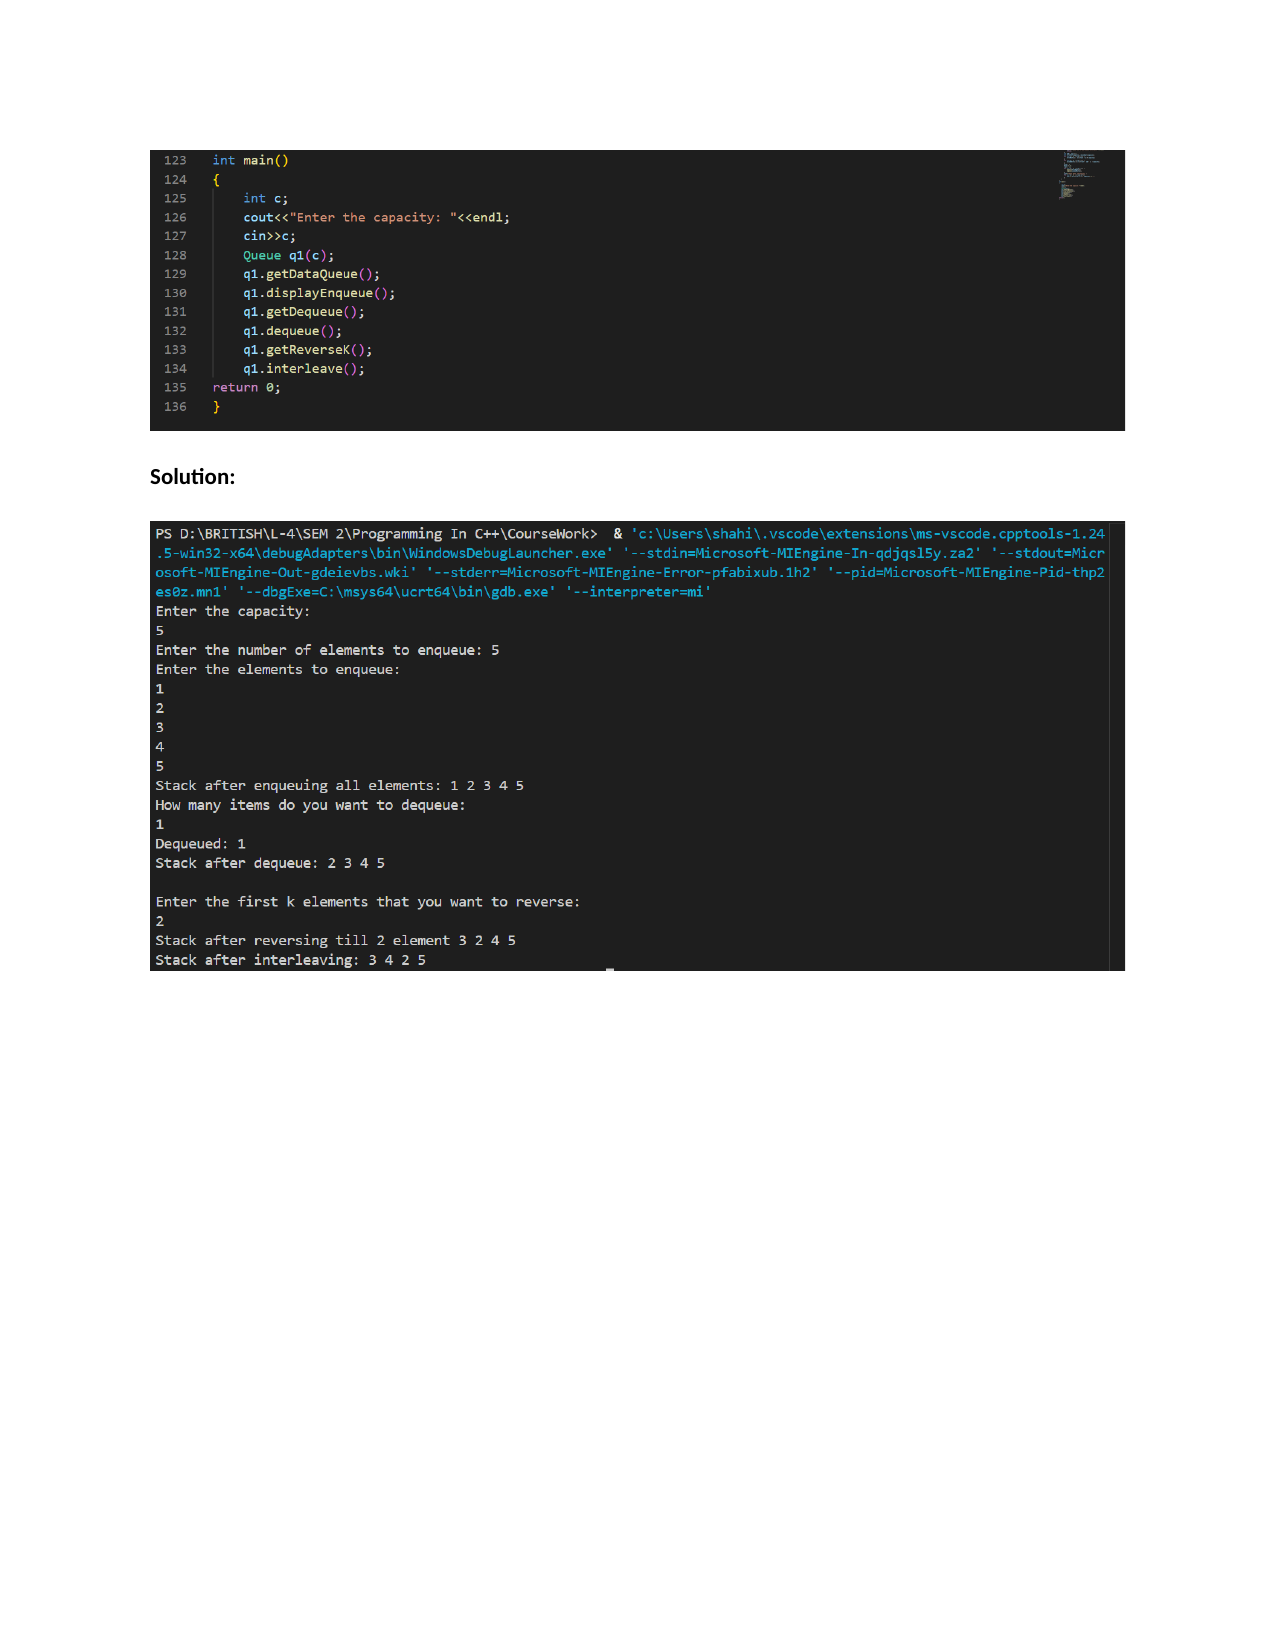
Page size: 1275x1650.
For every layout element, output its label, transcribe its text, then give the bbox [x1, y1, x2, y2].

picture [150, 521, 1125, 971]
picture [150, 150, 1125, 431]
text Solution: [150, 462, 1125, 490]
